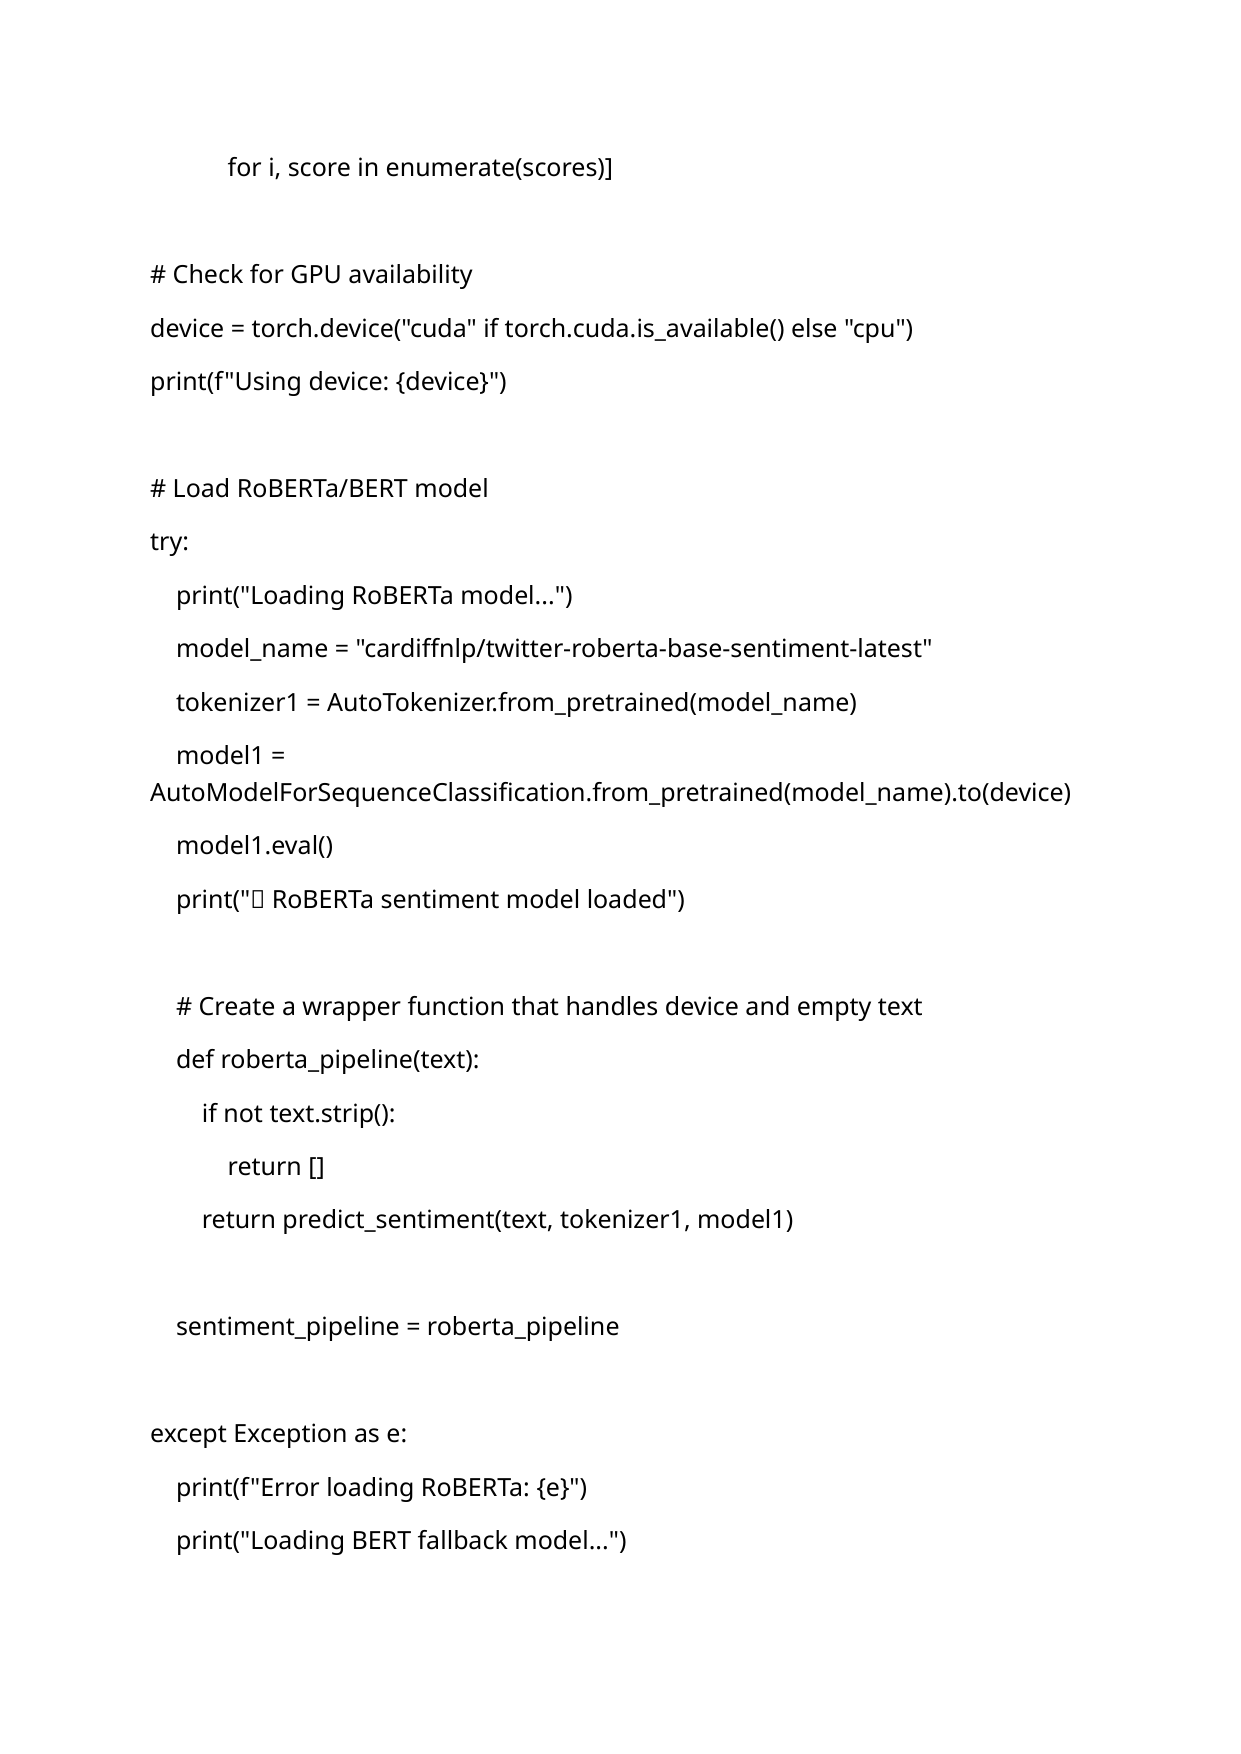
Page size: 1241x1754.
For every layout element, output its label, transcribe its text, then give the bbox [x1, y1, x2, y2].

text def roberta_pipeline(text): [150, 1042, 1090, 1076]
text print("✅ RoBERTa sentiment model loaded") [150, 881, 1090, 916]
text # Create a wrapper function that handles device and empty text [150, 988, 1090, 1022]
text print(f"Error loading RoBERTa: {e}") [150, 1469, 1090, 1503]
text print("Loading BERT fallback model...") [150, 1523, 1090, 1557]
text print(f"Using device: {device}") [150, 364, 1090, 398]
text model1.eval() [150, 828, 1090, 862]
text return [] [150, 1149, 1090, 1183]
text # Load RoBERTa/BERT model [150, 471, 1090, 505]
text tokenizer1 = AutoTokenizer.from_pretrained(model_name) [150, 684, 1090, 718]
text print("Loading RoBERTa model...") [150, 577, 1090, 612]
text # Check for GPU availability [150, 257, 1090, 291]
text device = torch.device("cuda" if torch.cuda.is_available() else "cpu") [150, 310, 1090, 344]
text except Exception as e: [150, 1416, 1090, 1450]
text model_name = "cardiffnlp/twitter-roberta-base-sentiment-latest" [150, 631, 1090, 665]
text for i, score in enumerate(scores)] [150, 150, 1090, 184]
text model1 = AutoModelForSequenceClassification.from_pretrained(model_name).to(device) [150, 738, 1090, 809]
text try: [150, 524, 1090, 558]
text sentiment_pipeline = roberta_pipeline [150, 1309, 1090, 1343]
text if not text.strip(): [150, 1095, 1090, 1129]
text return predict_sentiment(text, tokenizer1, model1) [150, 1202, 1090, 1236]
